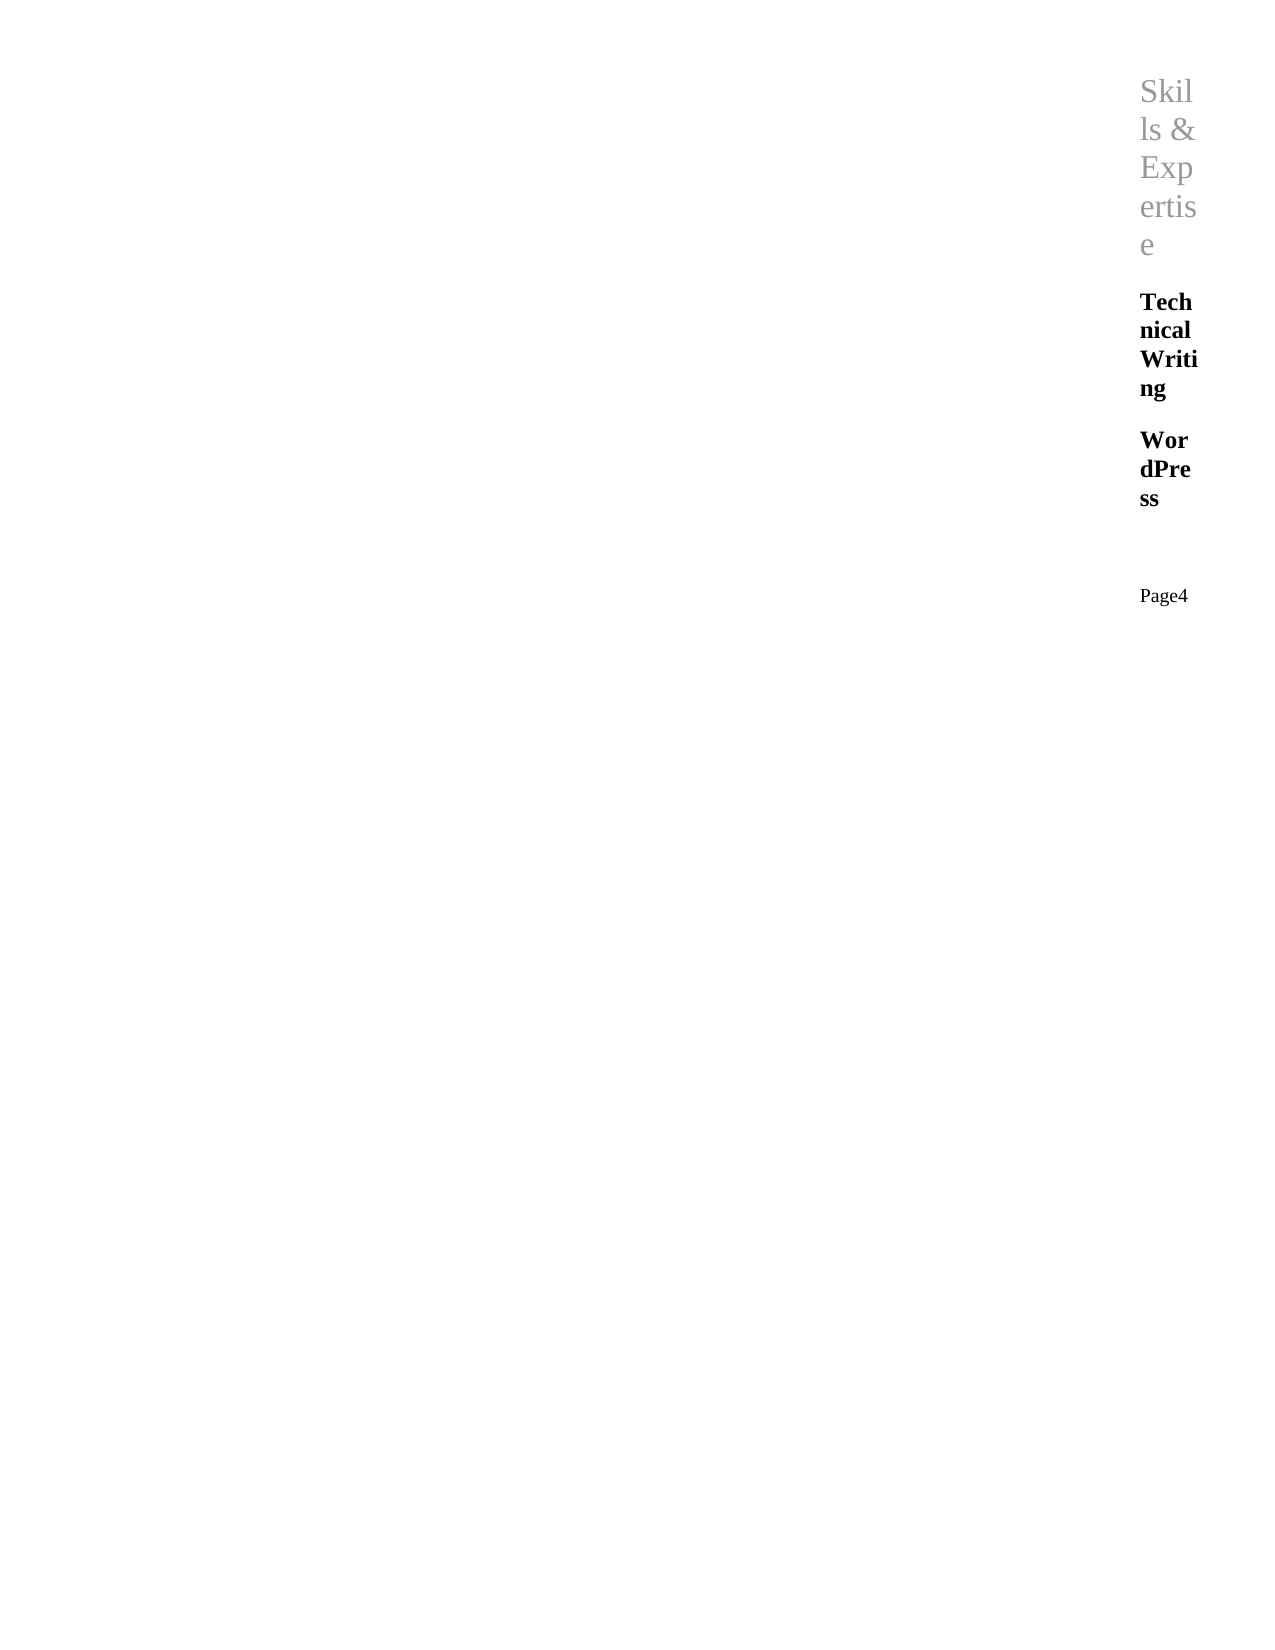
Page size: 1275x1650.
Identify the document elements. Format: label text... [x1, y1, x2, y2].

text Technical Writing [1139, 287, 1200, 402]
text WordPress [1139, 426, 1200, 512]
text Page4 [1139, 584, 1200, 607]
text Skills & Expertise [1139, 71, 1200, 262]
